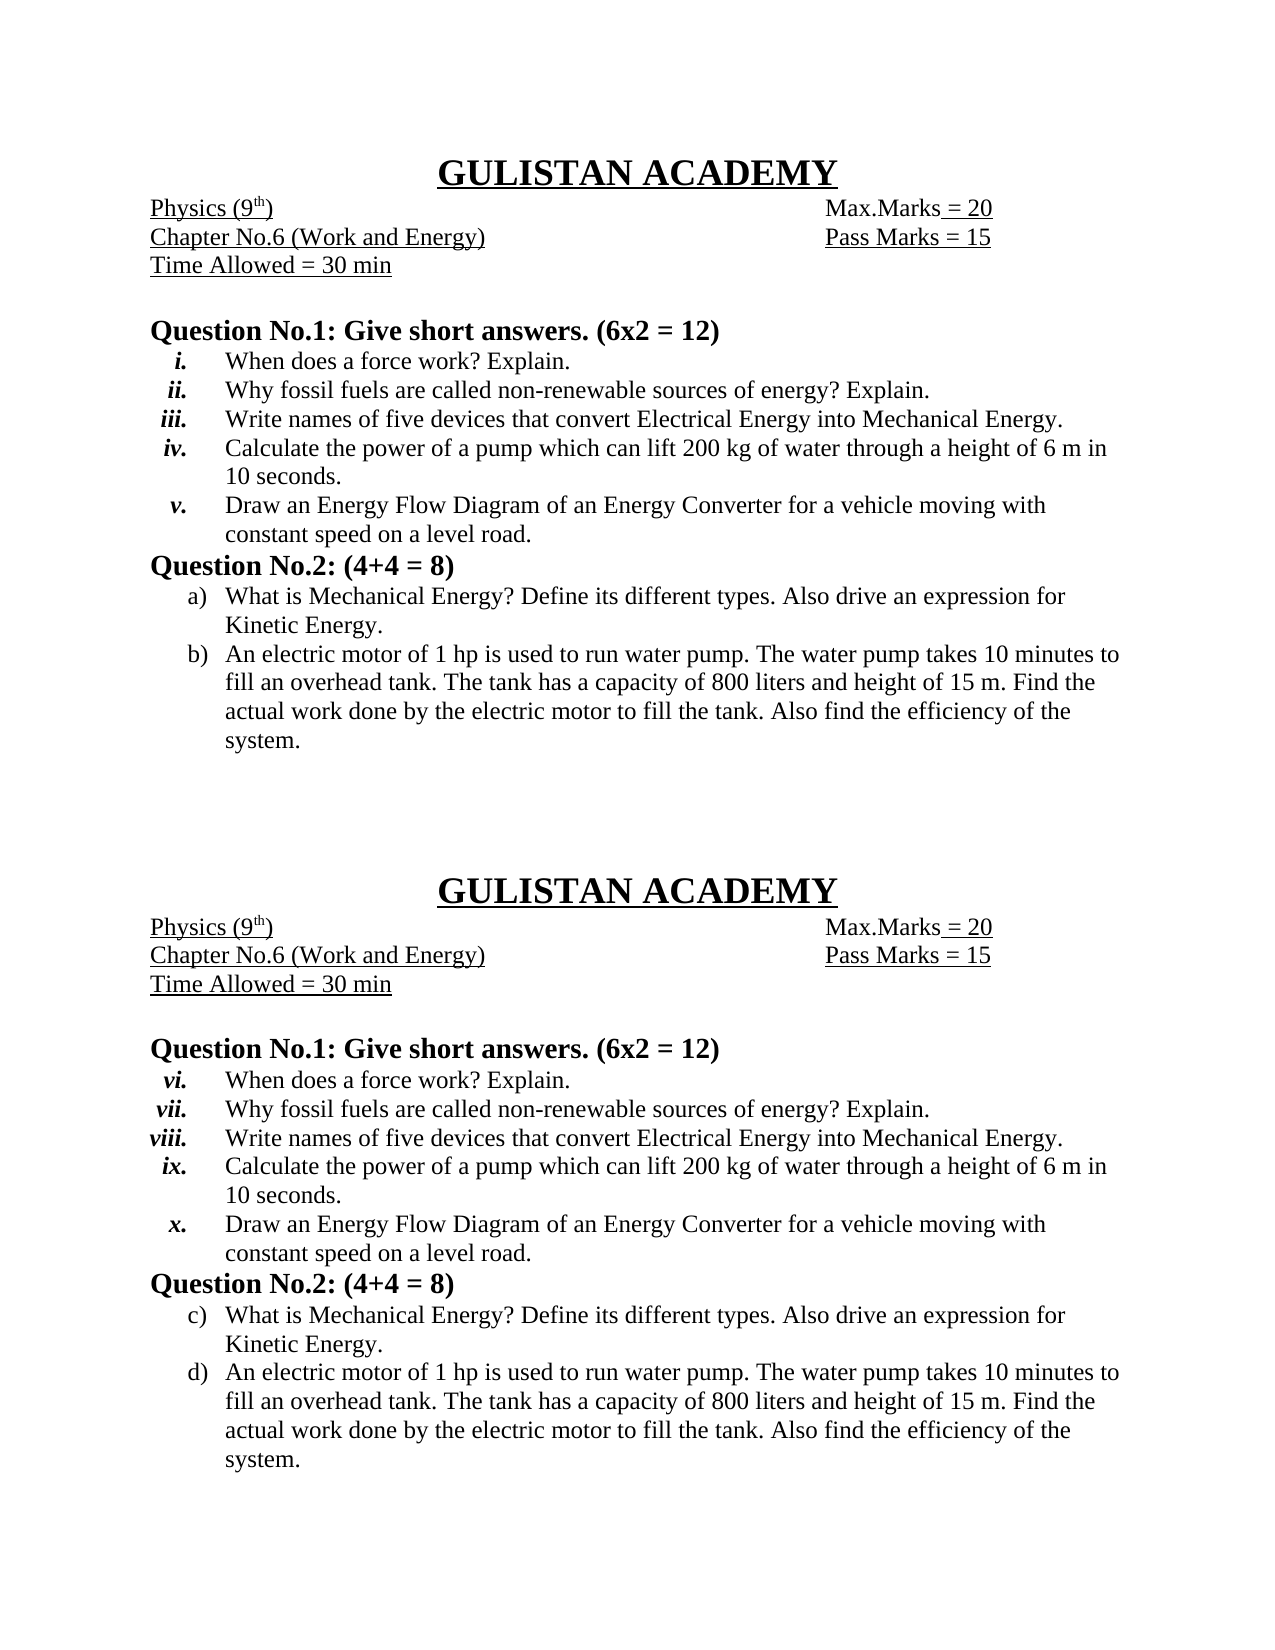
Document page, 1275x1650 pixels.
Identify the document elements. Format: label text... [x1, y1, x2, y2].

text Question No.1: Give short answers. (6x2 = 12) [150, 1032, 1125, 1065]
list What is Mechanical Energy? Define its different types. Also drive an expression for Kinetic Energy. [187, 1300, 1125, 1357]
text Physics (9th) Max.Marks = 20 [150, 193, 1125, 222]
list Draw an Energy Flow Diagram of an Energy Converter for a vehicle moving with constant speed on a level road. [187, 1209, 1125, 1266]
list Write names of five devices that convert Electrical Energy into Mechanical Energy. [187, 1123, 1125, 1151]
list An electric motor of 1 hp is used to run water pump. The water pump takes 10 minutes to fill an overhead tank. The tank has a capacity of 800 liters and height of 15 m. Find the actual work done by the electric motor to fill the tank. Also find the efficiency of the system. [187, 639, 1125, 754]
text Chapter No.6 (Work and Energy) Pass Marks = 15 [150, 222, 1125, 251]
text Question No.2: (4+4 = 8) [150, 1266, 1125, 1300]
text Gulistan Academy [150, 869, 1125, 912]
list Draw an Energy Flow Diagram of an Energy Converter for a vehicle moving with constant speed on a level road. [187, 490, 1125, 548]
list Calculate the power of a pump which can lift 200 kg of water through a height of 6 m in 10 seconds. [187, 433, 1125, 490]
list Why fossil fuels are called non-renewable sources of energy? Explain. [187, 375, 1125, 404]
text Question No.1: Give short answers. (6x2 = 12) [150, 313, 1125, 346]
text Question No.2: (4+4 = 8) [150, 548, 1125, 581]
text Physics (9th) Max.Marks = 20 [150, 912, 1125, 941]
list Why fossil fuels are called non-renewable sources of energy? Explain. [187, 1094, 1125, 1123]
list When does a force work? Explain. [187, 346, 1125, 375]
list What is Mechanical Energy? Define its different types. Also drive an expression for Kinetic Energy. [187, 581, 1125, 639]
list An electric motor of 1 hp is used to run water pump. The water pump takes 10 minutes to fill an overhead tank. The tank has a capacity of 800 liters and height of 15 m. Find the actual work done by the electric motor to fill the tank. Also find the efficiency of the system. [187, 1357, 1125, 1472]
text Time Allowed = 30 min [150, 251, 1125, 279]
list Calculate the power of a pump which can lift 200 kg of water through a height of 6 m in 10 seconds. [187, 1151, 1125, 1209]
text Chapter No.6 (Work and Energy) Pass Marks = 15 [150, 941, 1125, 969]
text Time Allowed = 30 min [150, 969, 1125, 998]
list Write names of five devices that convert Electrical Energy into Mechanical Energy. [187, 404, 1125, 433]
text Gulistan Academy [150, 150, 1125, 193]
list When does a force work? Explain. [187, 1065, 1125, 1094]
